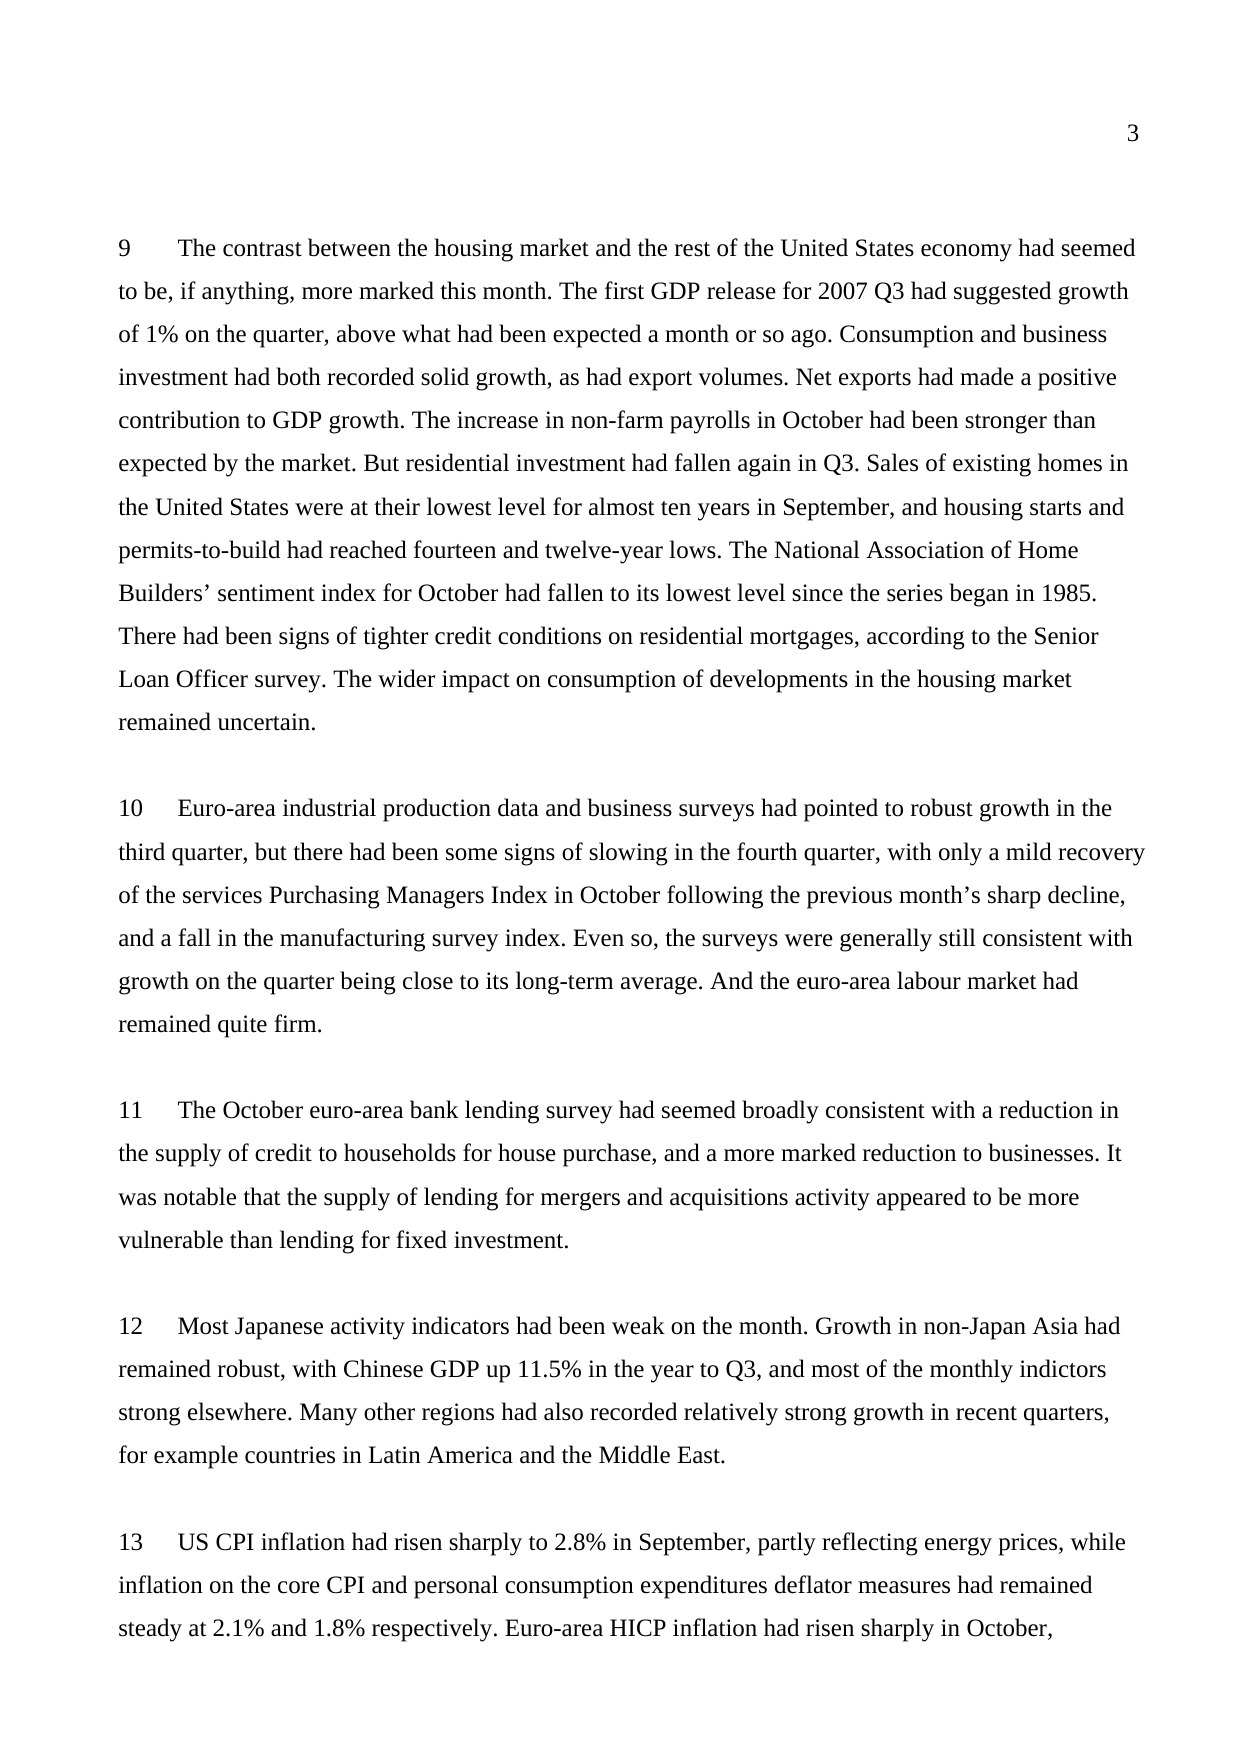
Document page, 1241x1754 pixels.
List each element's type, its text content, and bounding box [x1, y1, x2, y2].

list US CPI inflation had risen sharply to 2.8% in September, partly reflecting energy prices, while inflation on the core CPI and personal consumption expenditures deflator measures had remained steady at 2.1% and 1.8% respectively. Euro-area HICP inflation had risen sharply in October, [118, 1527, 1127, 1642]
list Most Japanese activity indicators had been weak on the month. Growth in non-Japan Asia had remained robust, with Chinese GDP up 11.5% in the year to Q3, and most of the monthly indictors strong elsewhere. Many other regions had also recorded relatively strong growth in recent quarters, for example countries in Latin America and the Middle East. [118, 1311, 1127, 1469]
list The October euro-area bank lending survey had seemed broadly consistent with a reduction in the supply of credit to households for house purchase, and a more marked reduction to businesses. It was notable that the supply of lending for mergers and acquisitions activity appeared to be more vulnerable than lending for fixed investment. [118, 1095, 1129, 1253]
list The contrast between the housing market and the rest of the United States economy had seemed to be, if anything, more marked this month. The first GDP release for 2007 Q3 had suggested growth of 1% on the quarter, above what had been expected a month or so ago. Consumption and business investment had both recorded solid growth, as had export volumes. Net exports had made a positive contribution to GDP growth. The increase in non-farm payrolls in October had been stronger than expected by the market. But residential investment had fallen again in Q3. Sales of existing homes in the United States were at their lowest level for almost ten years in September, and housing starts and permits-to-build had reached fourteen and twelve-year lows. The National Association of Home Builders’ sentiment index for October had fallen to its lowest level since the series began in 1985. There had been signs of tighter credit conditions on residential mortgages, according to the Senior Loan Officer survey. The wider impact on consumption of developments in the housing market remained uncertain. [118, 233, 1142, 736]
list Euro-area industrial production data and business surveys had pointed to robust growth in the third quarter, but there had been some signs of slowing in the fourth quarter, with only a mild recovery of the services Purchasing Managers Index in October following the previous month’s sharp decline, and a fall in the manufacturing survey index. Even so, the surveys were generally still consistent with growth on the quarter being close to its long-term average. And the euro-area labour market had remained quite firm. [118, 793, 1146, 1038]
